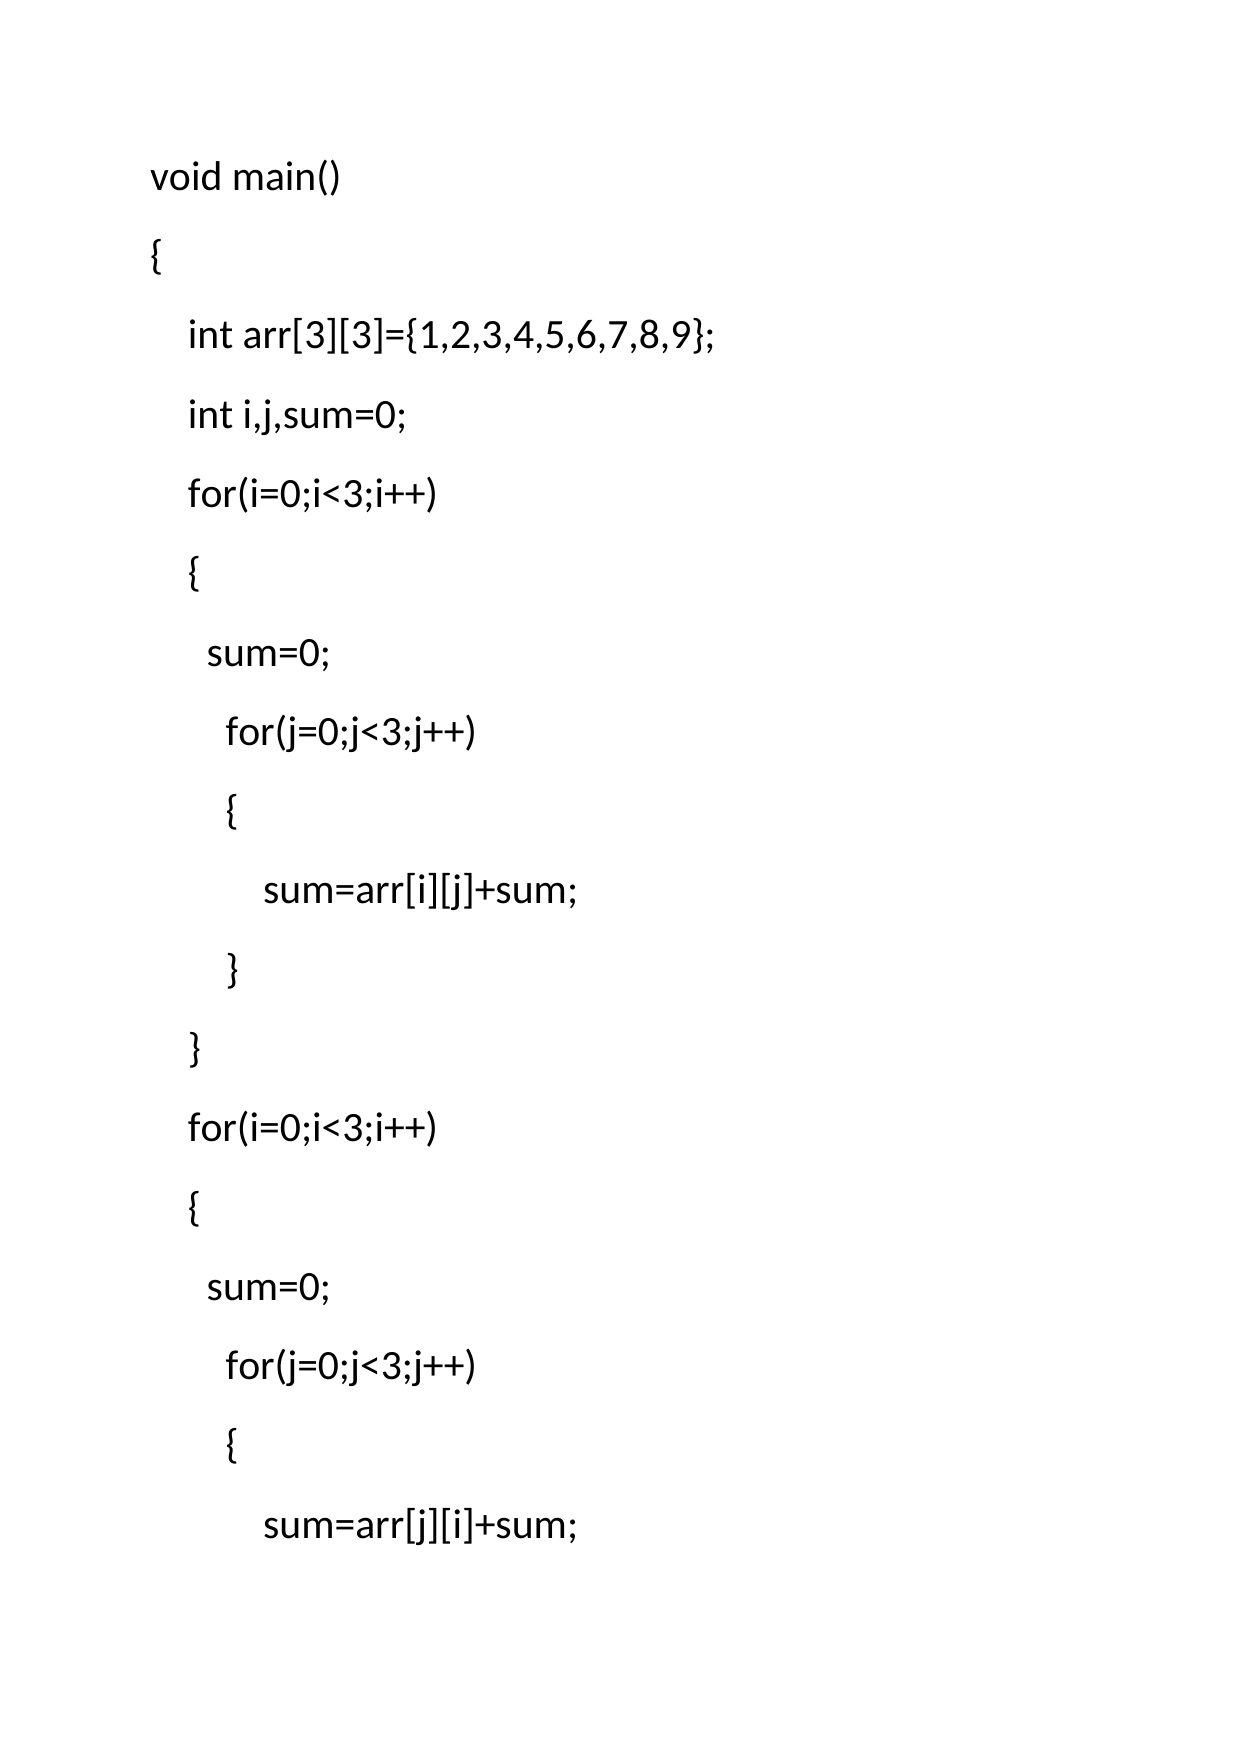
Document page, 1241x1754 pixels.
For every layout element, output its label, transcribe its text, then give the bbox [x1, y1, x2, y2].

text sum=0; [150, 1260, 1090, 1311]
text { [150, 229, 1090, 280]
text { [150, 1418, 1090, 1469]
text sum=arr[i][j]+sum; [150, 863, 1090, 914]
text int arr[3][3]={1,2,3,4,5,6,7,8,9}; [150, 308, 1090, 359]
text sum=0; [150, 626, 1090, 676]
text for(i=0;i<3;i++) [150, 467, 1090, 518]
text void main() [150, 150, 1090, 201]
text sum=arr[j][i]+sum; [150, 1498, 1090, 1548]
text } [150, 1022, 1090, 1073]
text { [150, 546, 1090, 597]
text for(j=0;j<3;j++) [150, 1339, 1090, 1390]
text { [150, 784, 1090, 835]
text for(j=0;j<3;j++) [150, 705, 1090, 756]
text for(i=0;i<3;i++) [150, 1101, 1090, 1152]
text } [150, 943, 1090, 993]
text { [150, 1181, 1090, 1231]
text int i,j,sum=0; [150, 388, 1090, 439]
